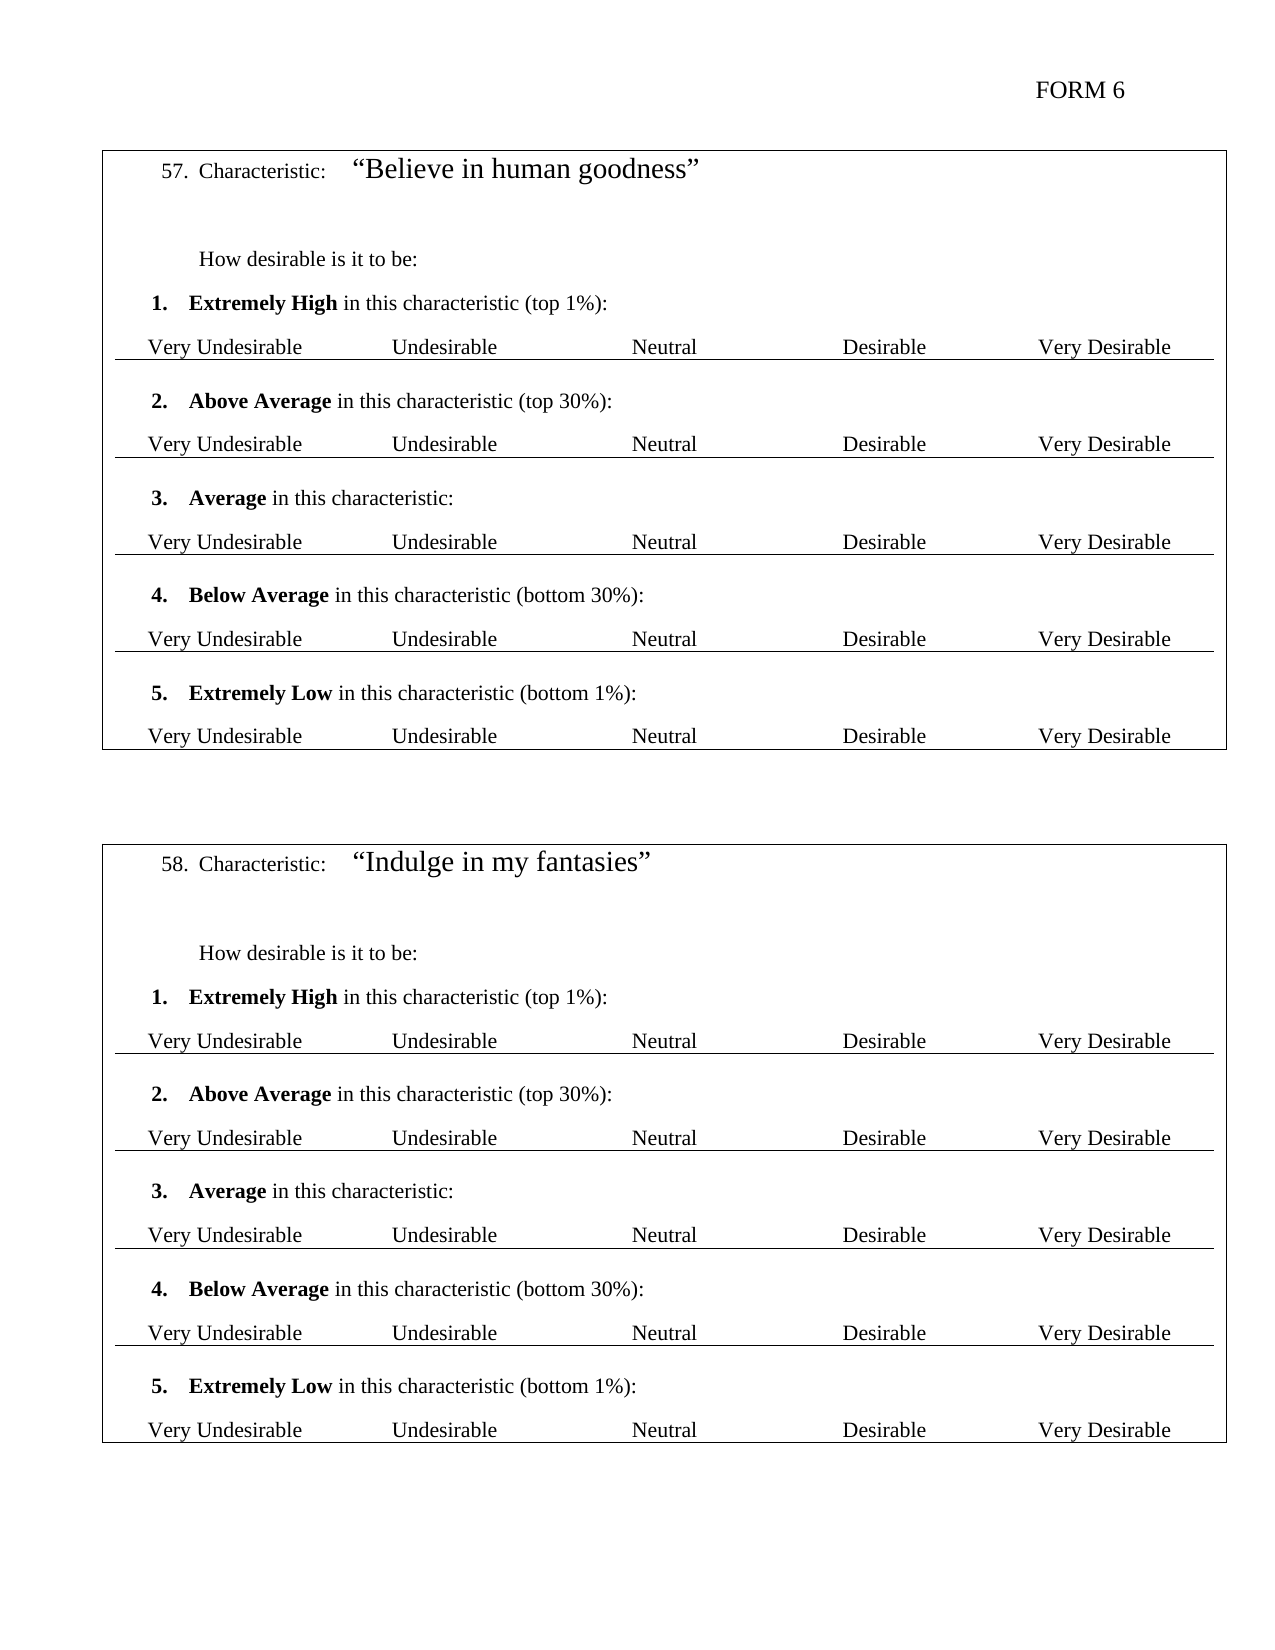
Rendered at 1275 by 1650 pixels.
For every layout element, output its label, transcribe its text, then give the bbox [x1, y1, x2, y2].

table_header Characteristic: “Indulge in my fantasies” How desirable is it to be: Extremely High in this characteristic (top 1%): Above Average in this characteristic (top 30%): Average in this characteristic: Below Average in this characteristic (bottom 30%): Extremely Low in this characteristic (bottom 1%): [103, 845, 1226, 1442]
table_header Characteristic: “Believe in human goodness” How desirable is it to be: Extremely High in this characteristic (top 1%): Above Average in this characteristic (top 30%): Average in this characteristic: Below Average in this characteristic (bottom 30%): Extremely Low in this characteristic (bottom 1%): [103, 151, 1226, 749]
